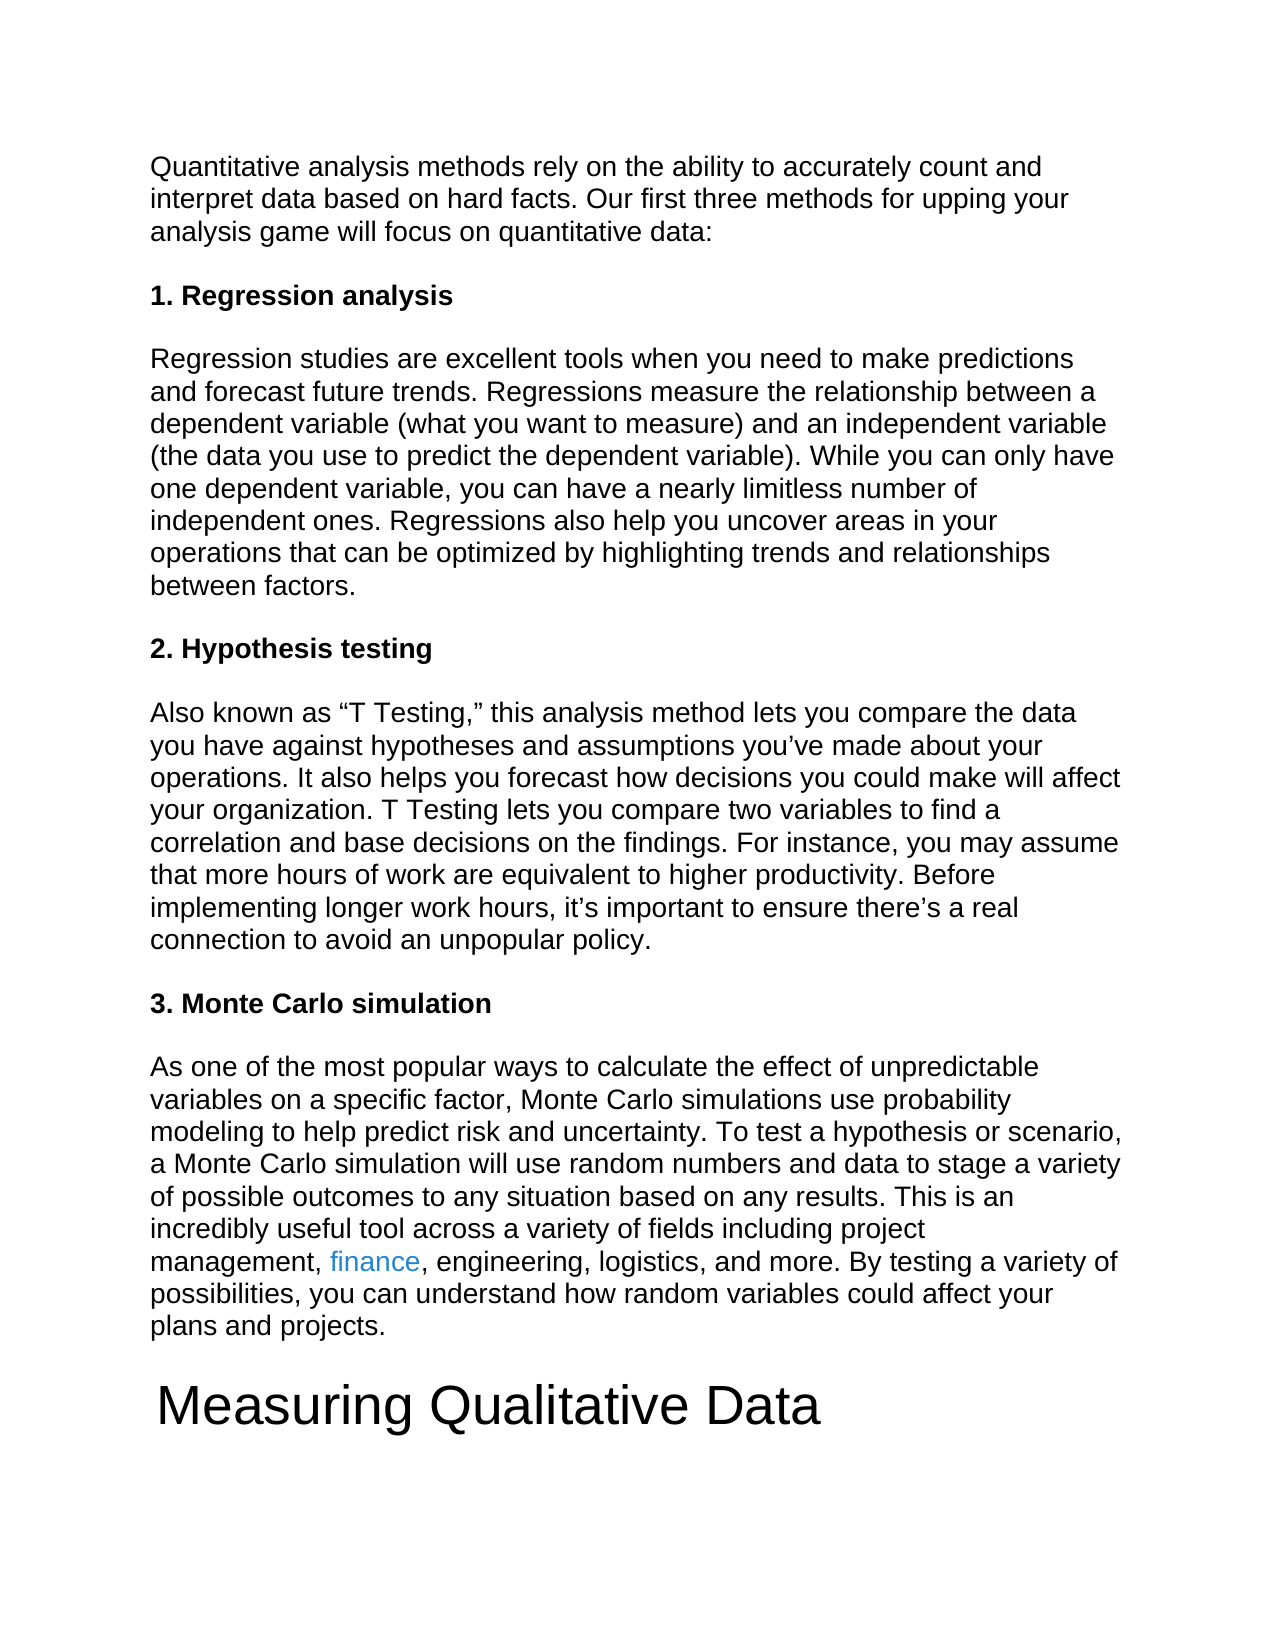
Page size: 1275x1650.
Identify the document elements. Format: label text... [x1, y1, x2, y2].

text 3. Monte Carlo simulation [150, 987, 1125, 1019]
text 2. Hypothesis testing [150, 632, 1125, 665]
text Regression studies are excellent tools when you need to make predictions and forecast future trends. Regressions measure the relationship between a dependent variable (what you want to measure) and an independent variable (the data you use to predict the dependent variable). While you can only have one dependent variable, you can have a nearly limitless number of independent ones. Regressions also help you uncover areas in your operations that can be optimized by highlighting trends and relationships between factors. [150, 342, 1125, 601]
text Measuring Qualitative Data [150, 1373, 1125, 1436]
text Also known as “T Testing,” this analysis method lets you compare the data you have against hypotheses and assumptions you’ve made about your operations. It also helps you forecast how decisions you could make will affect your organization. T Testing lets you compare two variables to find a correlation and base decisions on the findings. For instance, you may assume that more hours of work are equivalent to higher productivity. Before implementing longer work hours, it’s important to ensure there’s a real connection to avoid an unpopular policy. [150, 696, 1125, 955]
text As one of the most popular ways to calculate the effect of unpredictable variables on a specific factor, Monte Carlo simulations use probability modeling to help predict risk and uncertainty. To test a hypothesis or scenario, a Monte Carlo simulation will use random numbers and data to stage a variety of possible outcomes to any situation based on any results. This is an incredibly useful tool across a variety of fields including project management, finance, engineering, logistics, and more. By testing a variety of possibilities, you can understand how random variables could affect your plans and projects. [150, 1050, 1125, 1342]
text 1. Regression analysis [150, 278, 1125, 311]
text Quantitative analysis methods rely on the ability to accurately count and interpret data based on hard facts. Our first three methods for upping your analysis game will focus on quantitative data: [150, 150, 1125, 247]
